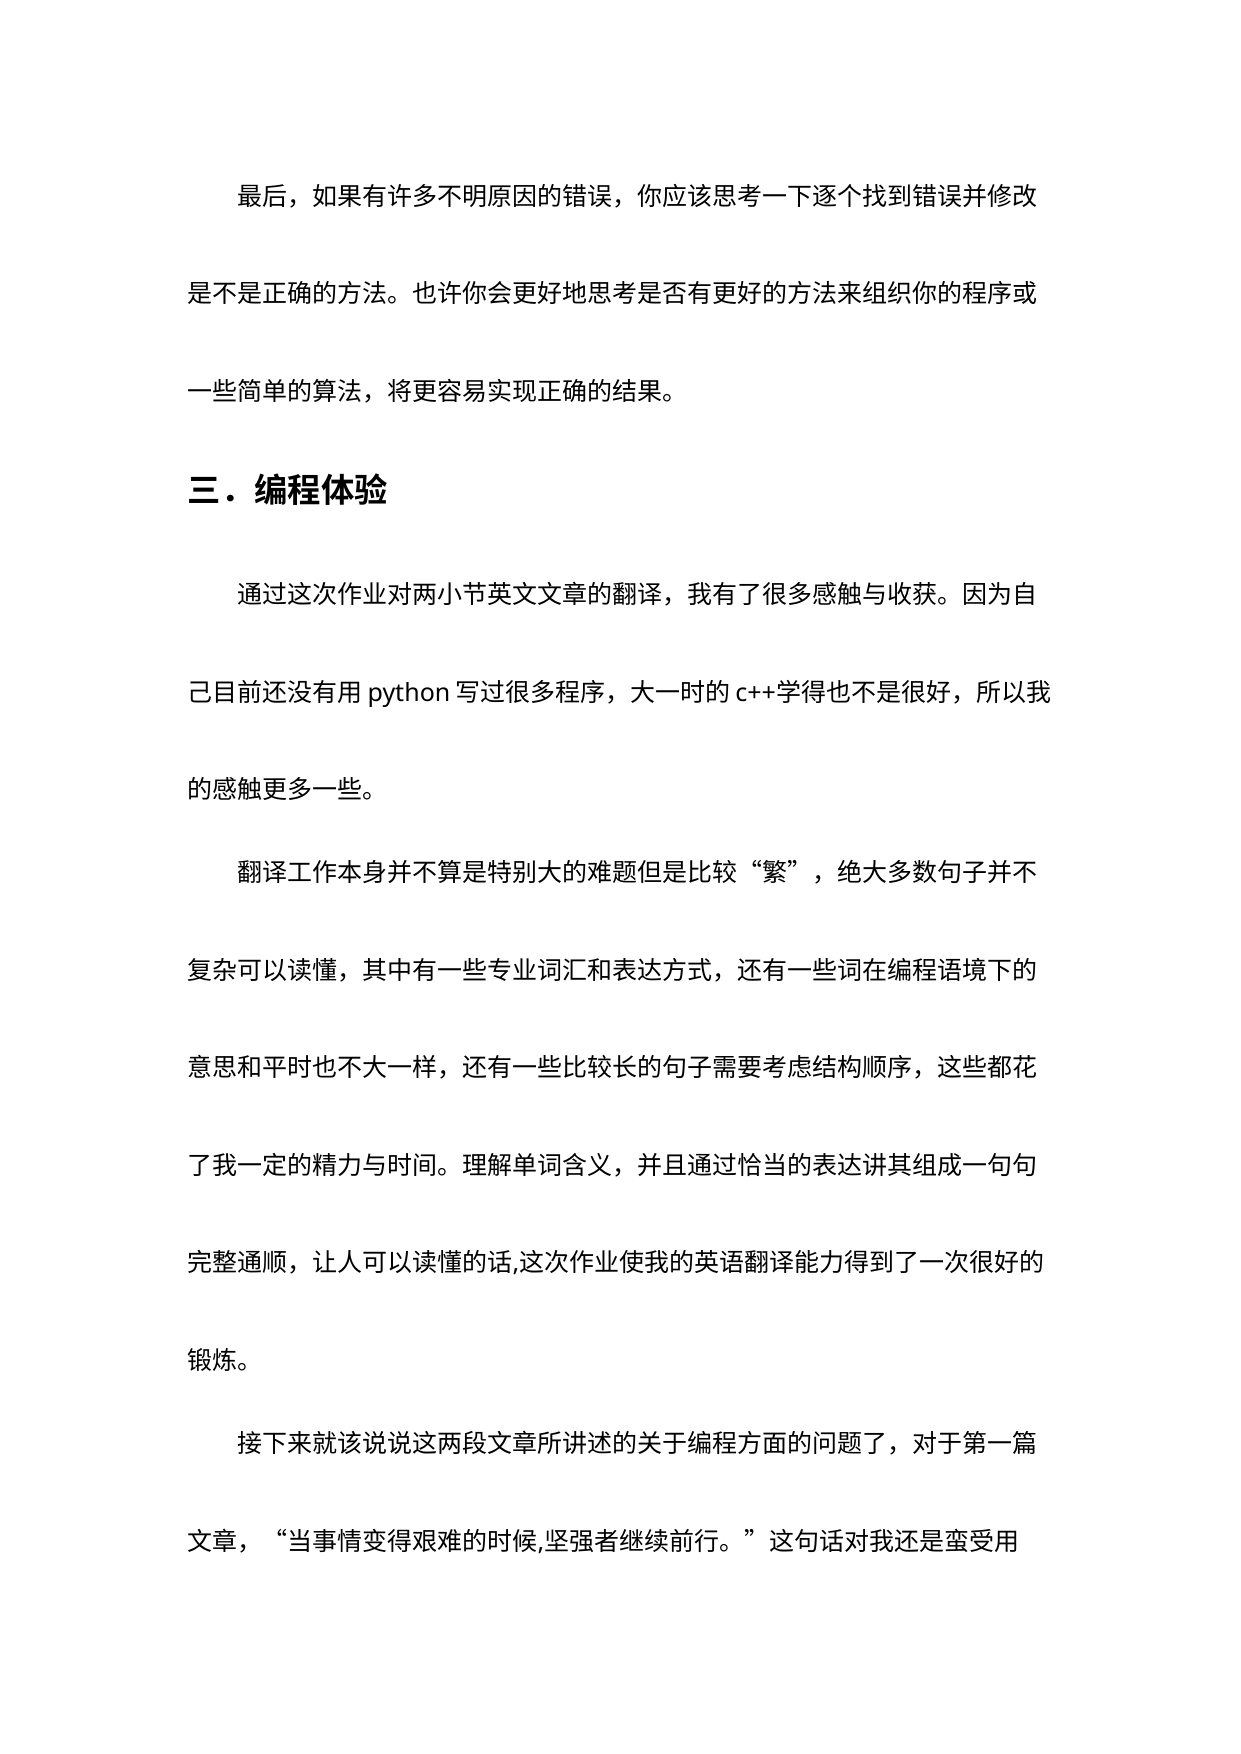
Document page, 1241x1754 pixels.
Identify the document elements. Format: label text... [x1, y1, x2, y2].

list 编程体验 [187, 456, 1053, 521]
list 通过这次作业对两小节英文文章的翻译，我有了很多感触与收获。因为自己目前还没有用python写过很多程序，大一时的c++学得也不是很好，所以我的感触更多一些。 [187, 560, 1053, 820]
list 翻译工作本身并不算是特别大的难题但是比较“繁”，绝大多数句子并不复杂可以读懂，其中有一些专业词汇和表达方式，还有一些词在编程语境下的意思和平时也不大一样，还有一些比较长的句子需要考虑结构顺序，这些都花了我一定的精力与时间。理解单词含义，并且通过恰当的表达讲其组成一句句完整通顺，让人可以读懂的话,这次作业使我的英语翻译能力得到了一次很好的锻炼。 [187, 838, 1053, 1391]
text 最后，如果有许多不明原因的错误，你应该思考一下逐个找到错误并修改是不是正确的方法。也许你会更好地思考是否有更好的方法来组织你的程序或一些简单的算法，将更容易实现正确的结果。 [187, 162, 1053, 422]
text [187, 1409, 1053, 1572]
